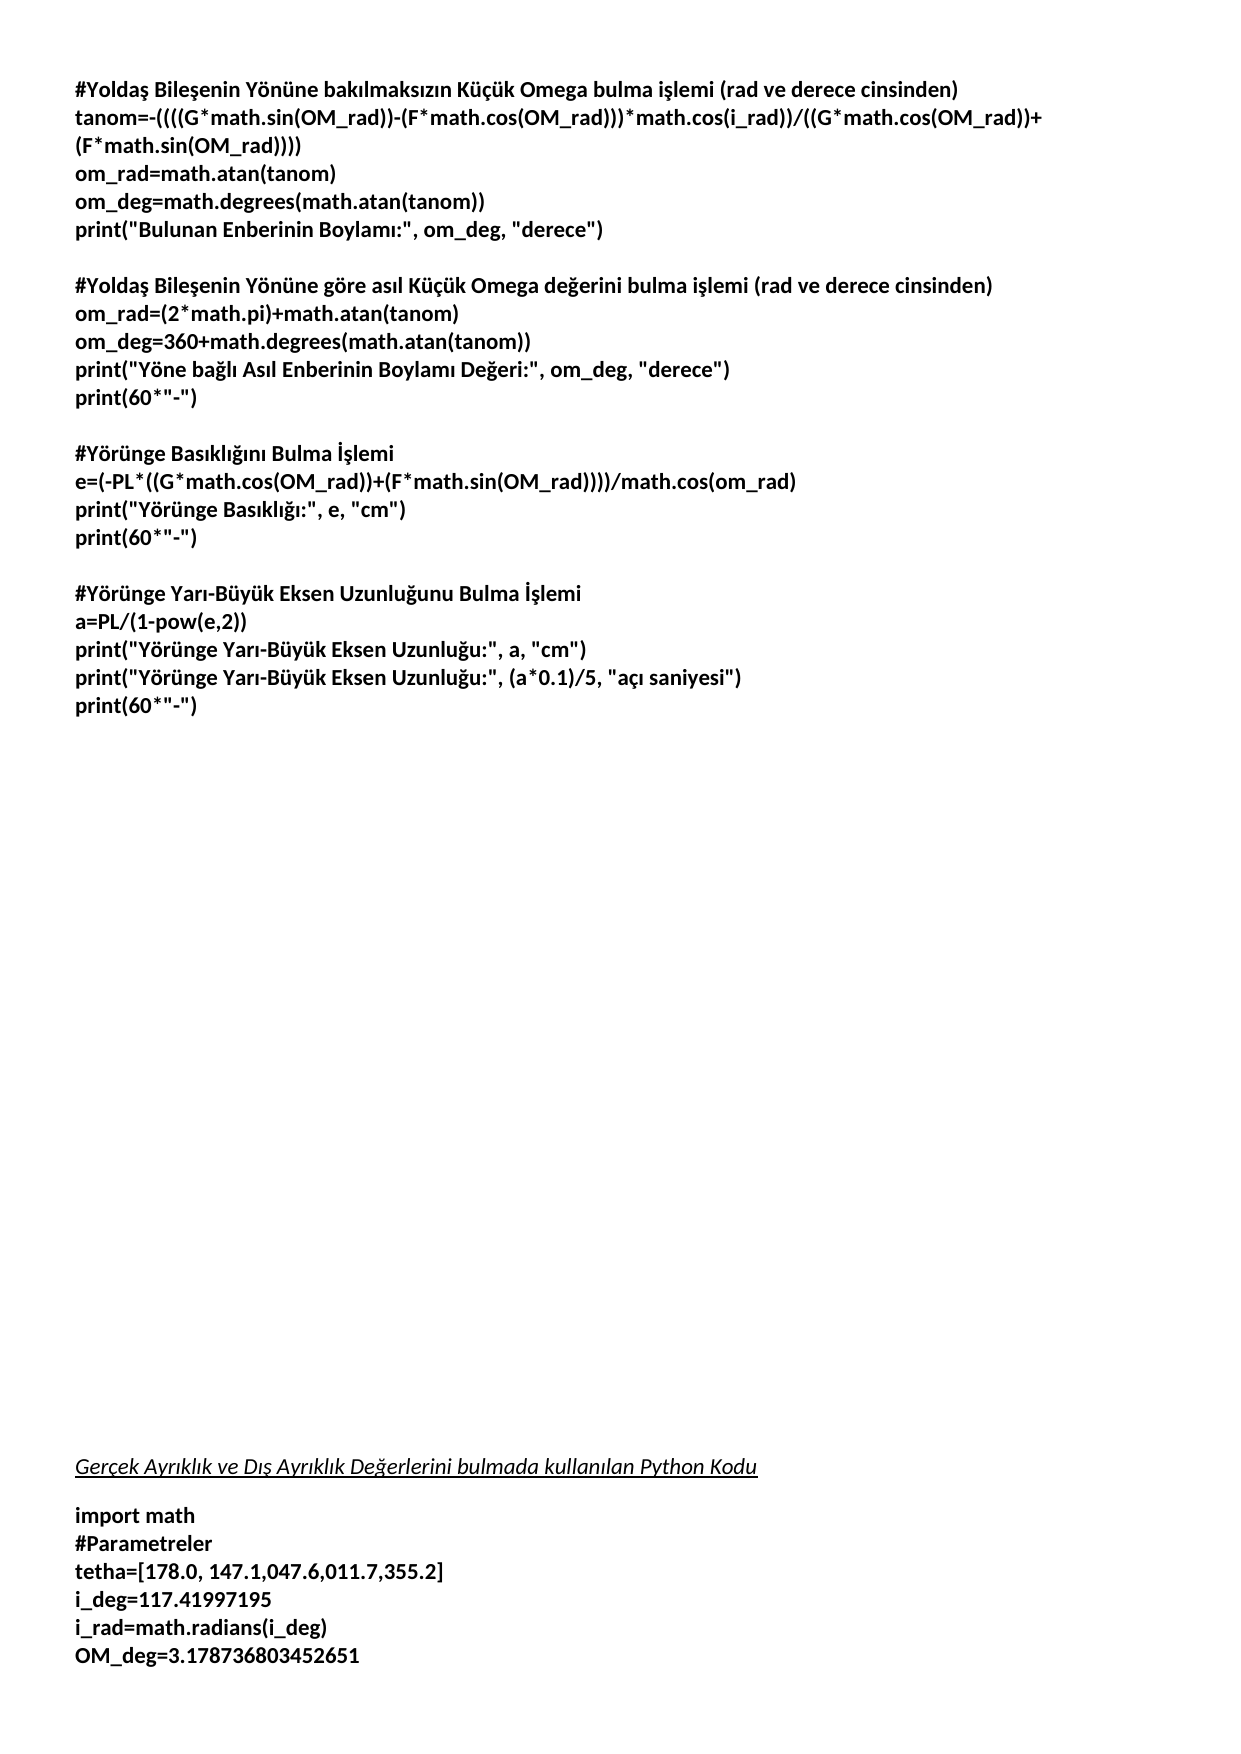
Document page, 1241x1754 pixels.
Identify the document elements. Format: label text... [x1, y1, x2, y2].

text print("Yörünge Basıklığı:", e, "cm") [75, 495, 1165, 523]
text om_rad=math.atan(tanom) [75, 159, 1165, 187]
text OM_deg=3.178736803452651 [75, 1641, 1165, 1669]
text Gerçek Ayrıklık ve Dış Ayrıklık Değerlerini bulmada kullanılan Python Kodu [75, 1452, 1165, 1480]
text tetha=[178.0, 147.1,047.6,011.7,355.2] [75, 1557, 1165, 1585]
text i_rad=math.radians(i_deg) [75, 1613, 1165, 1641]
text #Yörünge Basıklığını Bulma İşlemi [75, 439, 1165, 467]
text print(60*"-") [75, 691, 1165, 719]
text print("Yöne bağlı Asıl Enberinin Boylamı Değeri:", om_deg, "derece") [75, 355, 1165, 383]
text print(60*"-") [75, 523, 1165, 551]
text print(60*"-") [75, 383, 1165, 411]
text #Yörünge Yarı-Büyük Eksen Uzunluğunu Bulma İşlemi [75, 579, 1165, 607]
text print("Bulunan Enberinin Boylamı:", om_deg, "derece") [75, 215, 1165, 243]
text #Yoldaş Bileşenin Yönüne bakılmaksızın Küçük Omega bulma işlemi (rad ve derece cinsinden) [75, 75, 1165, 103]
text import math [75, 1501, 1165, 1529]
text a=PL/(1-pow(e,2)) [75, 607, 1165, 635]
text #Parametreler [75, 1529, 1165, 1557]
text print("Yörünge Yarı-Büyük Eksen Uzunluğu:", a, "cm") [75, 635, 1165, 663]
text om_rad=(2*math.pi)+math.atan(tanom) [75, 299, 1165, 327]
text e=(-PL*((G*math.cos(OM_rad))+(F*math.sin(OM_rad))))/math.cos(om_rad) [75, 467, 1165, 495]
text om_deg=math.degrees(math.atan(tanom)) [75, 187, 1165, 215]
text tanom=-((((G*math.sin(OM_rad))-(F*math.cos(OM_rad)))*math.cos(i_rad))/((G*math.cos(OM_rad))+(F*math.sin(OM_rad)))) [75, 103, 1165, 159]
text om_deg=360+math.degrees(math.atan(tanom)) [75, 327, 1165, 355]
text print("Yörünge Yarı-Büyük Eksen Uzunluğu:", (a*0.1)/5, "açı saniyesi") [75, 663, 1165, 691]
text #Yoldaş Bileşenin Yönüne göre asıl Küçük Omega değerini bulma işlemi (rad ve derece cinsinden) [75, 271, 1165, 299]
text i_deg=117.41997195 [75, 1585, 1165, 1613]
